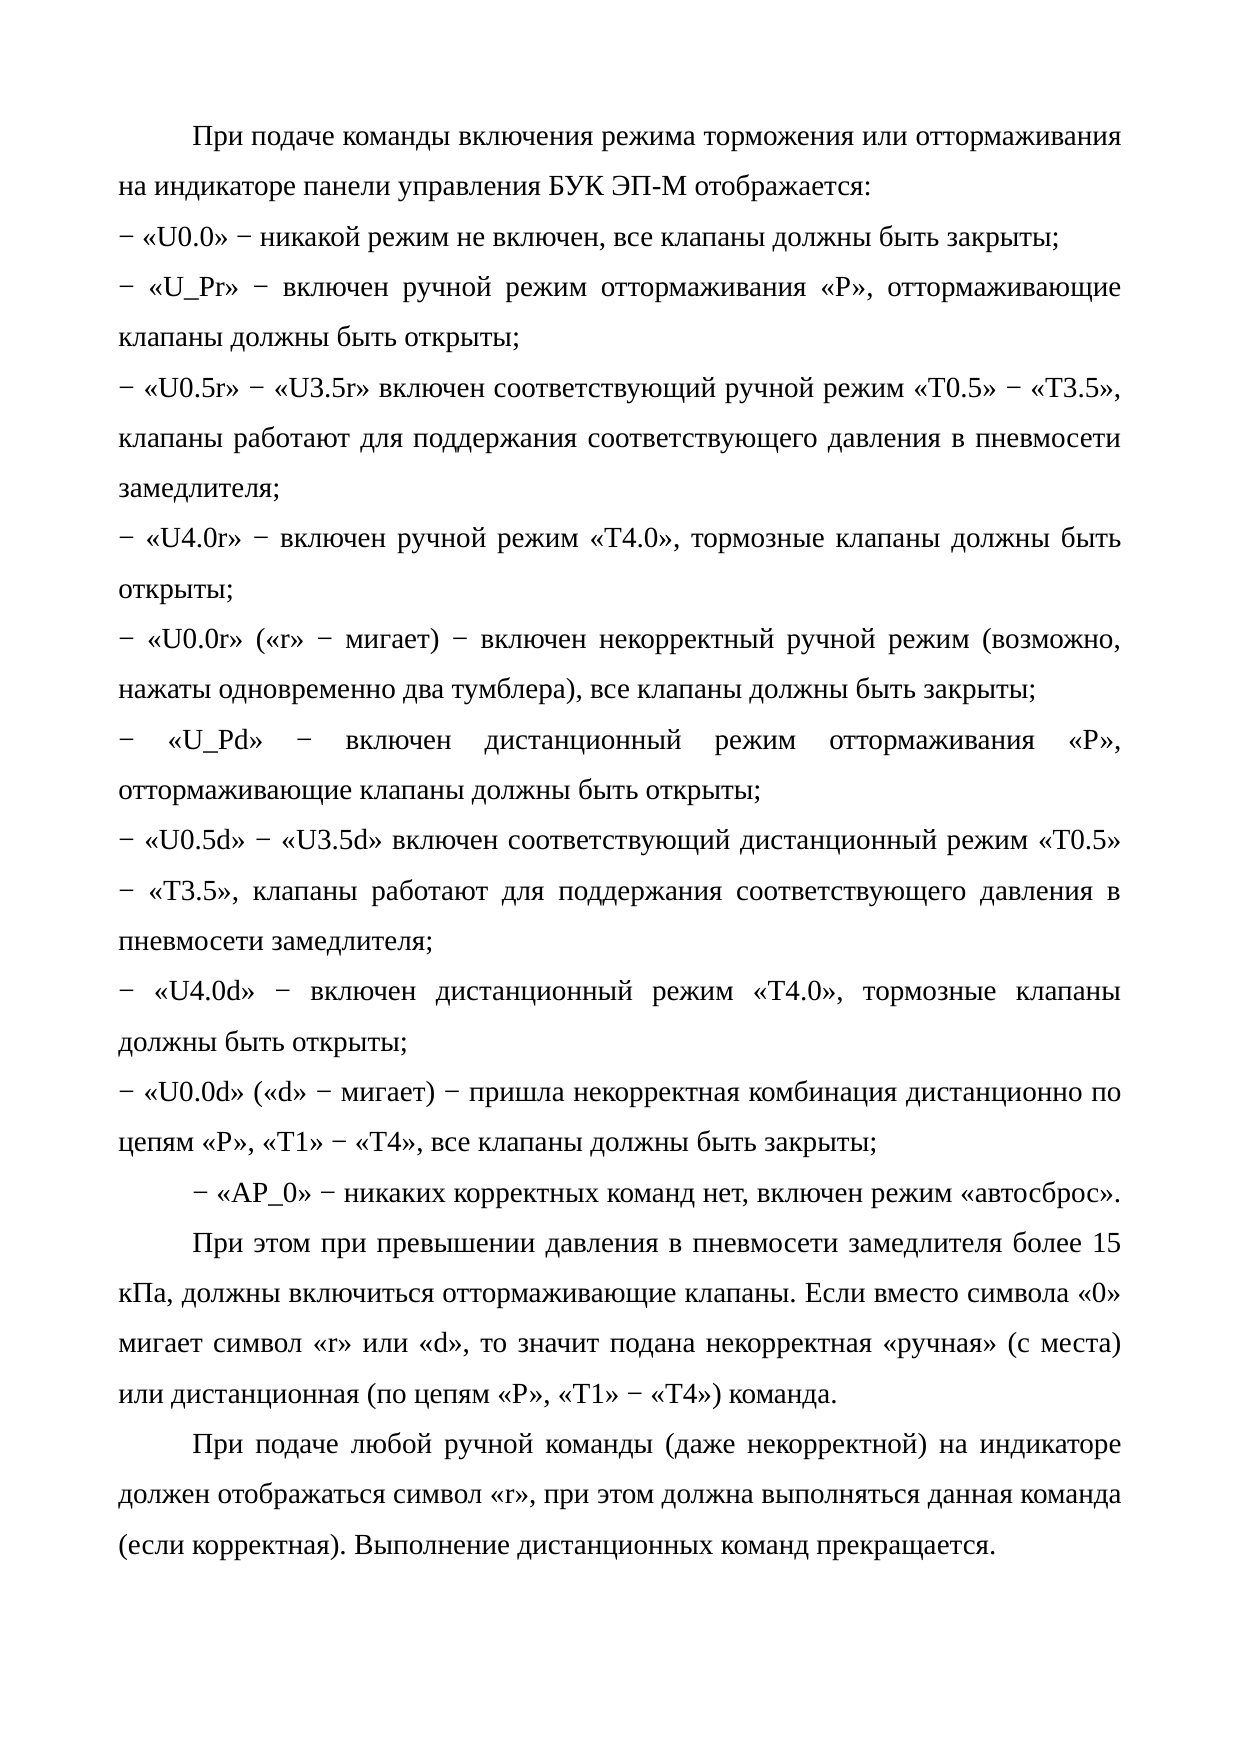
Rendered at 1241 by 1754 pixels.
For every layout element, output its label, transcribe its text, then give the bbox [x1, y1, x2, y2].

text − «U4.0r» − включен ручной режим «Т4.0», тормозные клапаны должны быть открыты; [118, 521, 1122, 604]
text При подаче любой ручной команды (даже некорректной) на индикаторе должен отображаться символ «r», при этом должна выполняться данная команда (если корректная). Выполнение дистанционных команд прекращается. [118, 1426, 1122, 1560]
text При подаче команды включения режима торможения или оттормаживания на индикаторе панели управления БУК ЭП-М отображается: [118, 118, 1122, 202]
text − «U0.5d» − «U3.5d» включен соответствующий дистанционный режим «Т0.5» − «Т3.5», клапаны работают для поддержания соответствующего давления в пневмосети замедлителя; [118, 822, 1122, 957]
text − «U0.5r» − «U3.5r» включен соответствующий ручной режим «Т0.5» − «Т3.5», клапаны работают для поддержания соответствующего давления в пневмосети замедлителя; [118, 370, 1122, 504]
text − «AP_0» − никаких корректных команд нет, включен режим «автосброс». При этом при превышении давления в пневмосети замедлителя более 15 кПа, должны включиться оттормаживающие клапаны. Если вместо символа «0» мигает символ «r» или «d», то значит подана некорректная «ручная» (с места) или дистанционная (по цепям «Р», «Т1» − «Т4») команда. [118, 1175, 1122, 1409]
text − «U_Рr» − включен ручной режим оттормаживания «Р», оттормаживающие клапаны должны быть открыты; [118, 269, 1122, 353]
text − «U4.0d» − включен дистанционный режим «Т4.0», тормозные клапаны должны быть открыты; [118, 973, 1122, 1057]
text − «U_Рd» − включен дистанционный режим оттормаживания «Р», оттормаживающие клапаны должны быть открыты; [118, 722, 1122, 806]
text − «U0.0» − никакой режим не включен, все клапаны должны быть закрыты; [118, 219, 1122, 252]
text − «U0.0r» («r» − мигает) − включен некорректный ручной режим (возможно, нажаты одновременно два тумблера), все клапаны должны быть закрыты; [118, 621, 1122, 705]
text − «U0.0d» («d» − мигает) − пришла некорректная комбинация дистанционно по цепям «Р», «Т1» − «Т4», все клапаны должны быть закрыты; [118, 1074, 1122, 1158]
